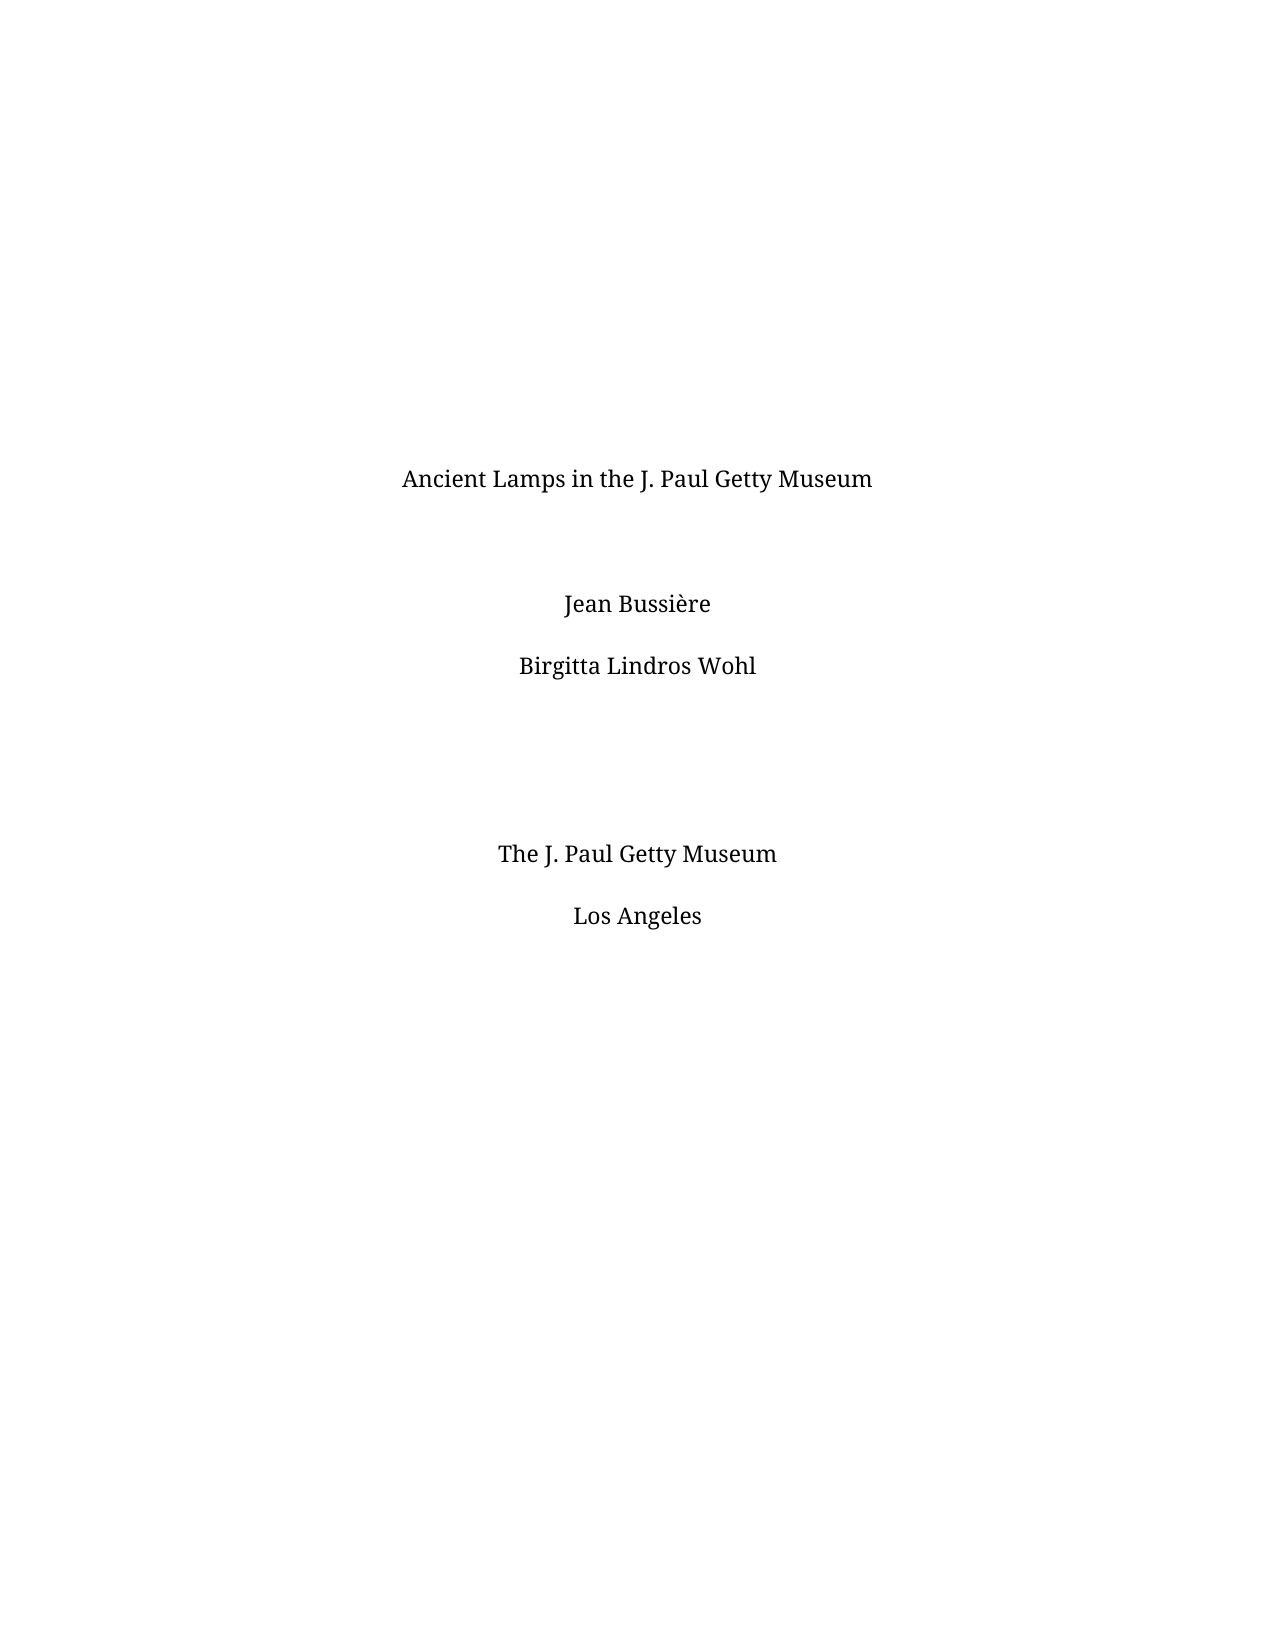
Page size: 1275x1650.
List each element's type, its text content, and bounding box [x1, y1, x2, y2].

list Jean Bussière [187, 587, 1087, 619]
list The J. Paul Getty Museum [187, 837, 1087, 869]
list Birgitta Lindros Wohl [187, 650, 1087, 681]
list Los Angeles [187, 900, 1087, 931]
list Ancient Lamps in the J. Paul Getty Museum [187, 462, 1087, 494]
